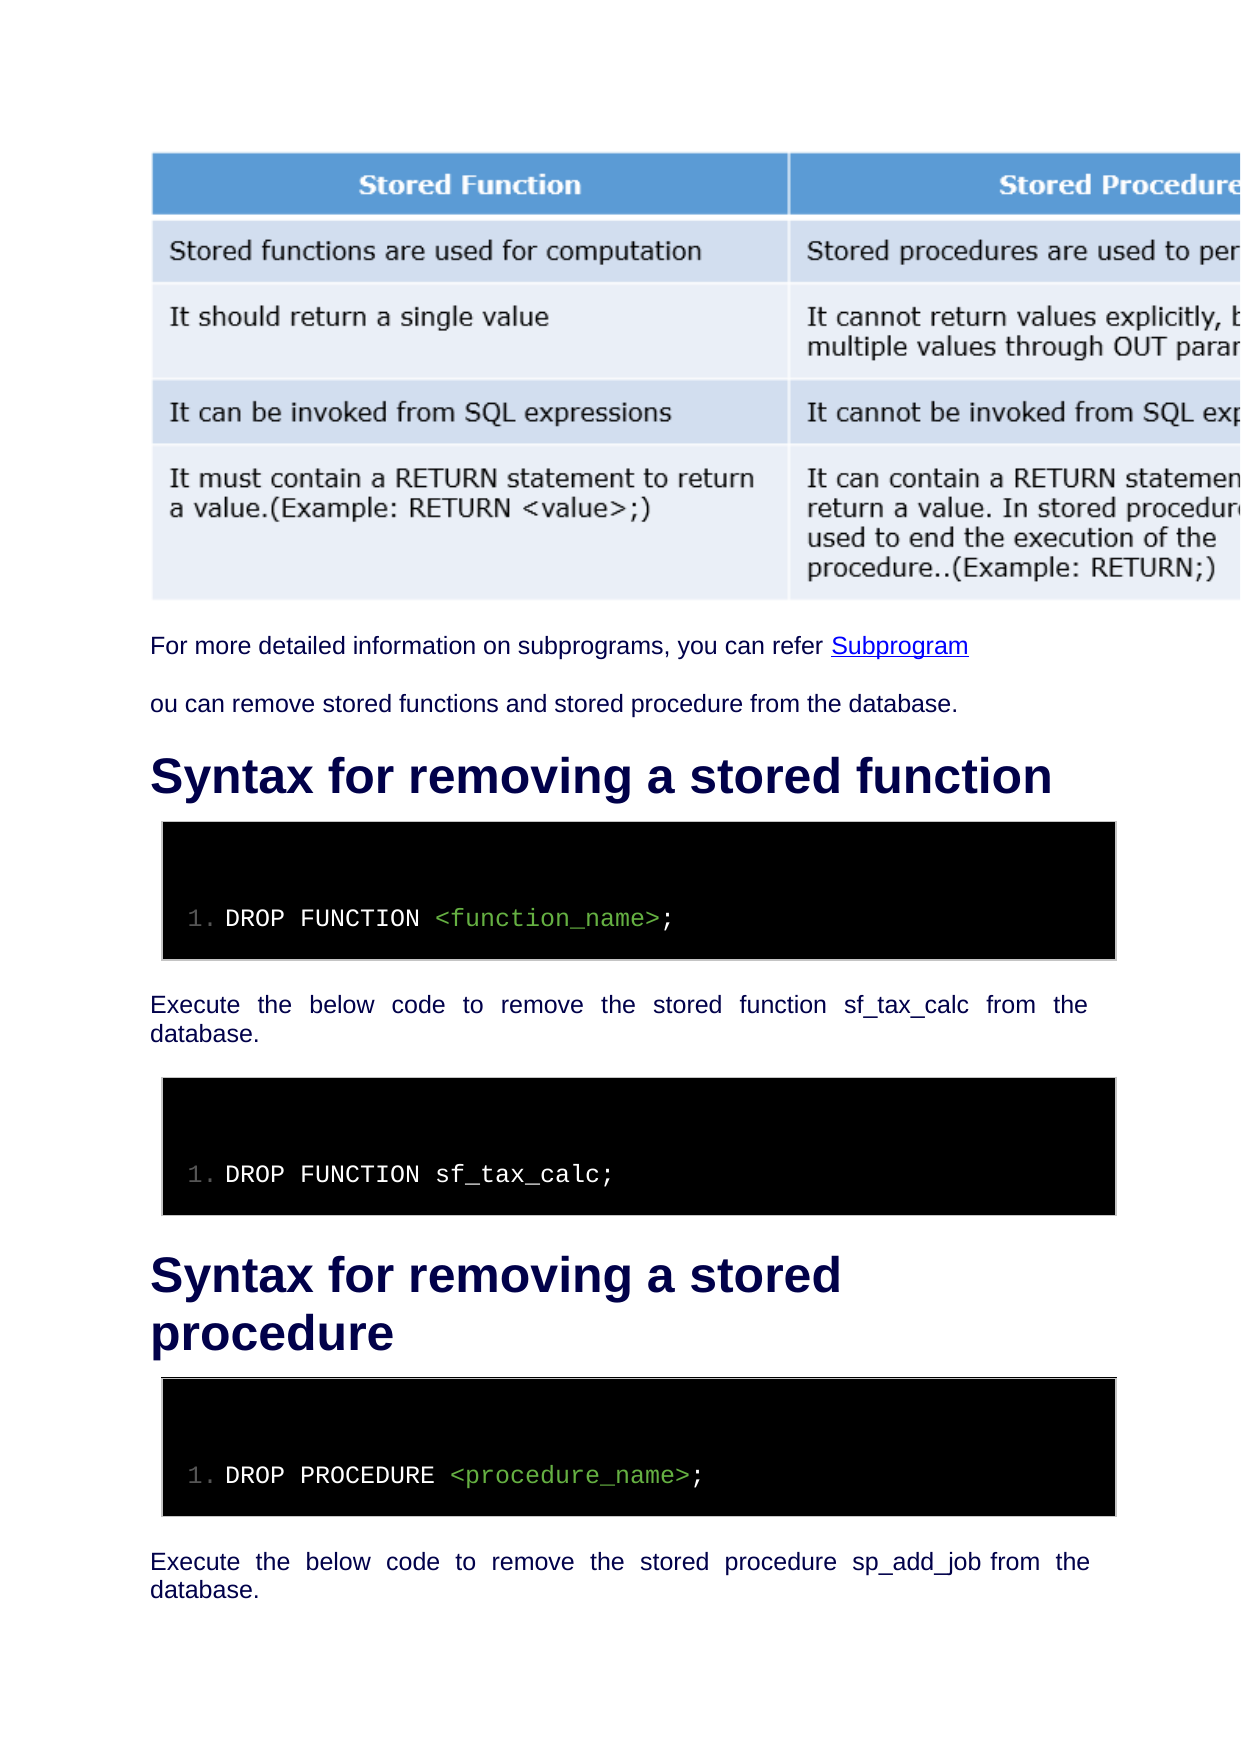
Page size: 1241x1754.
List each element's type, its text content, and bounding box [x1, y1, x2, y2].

picture [150, 150, 1241, 602]
text ou can remove stored functions and stored procedure from the database. [150, 689, 1090, 717]
text For more detailed information on subprograms, you can refer Subprogram [150, 631, 1090, 659]
list DROP FUNCTION sf_tax_calc; [163, 1078, 1115, 1215]
list DROP FUNCTION <function_name>; [163, 822, 1115, 959]
subtitle Syntax for removing a stored function [150, 747, 1090, 804]
list DROP PROCEDURE <procedure_name>; [163, 1379, 1115, 1516]
subtitle Syntax for removing a stored procedure [150, 1246, 1090, 1361]
text Execute the below code to remove the stored procedure sp_add_job from the database. [150, 1546, 1090, 1604]
text Execute the below code to remove the stored function sf_tax_calc from the database. [150, 990, 1090, 1047]
